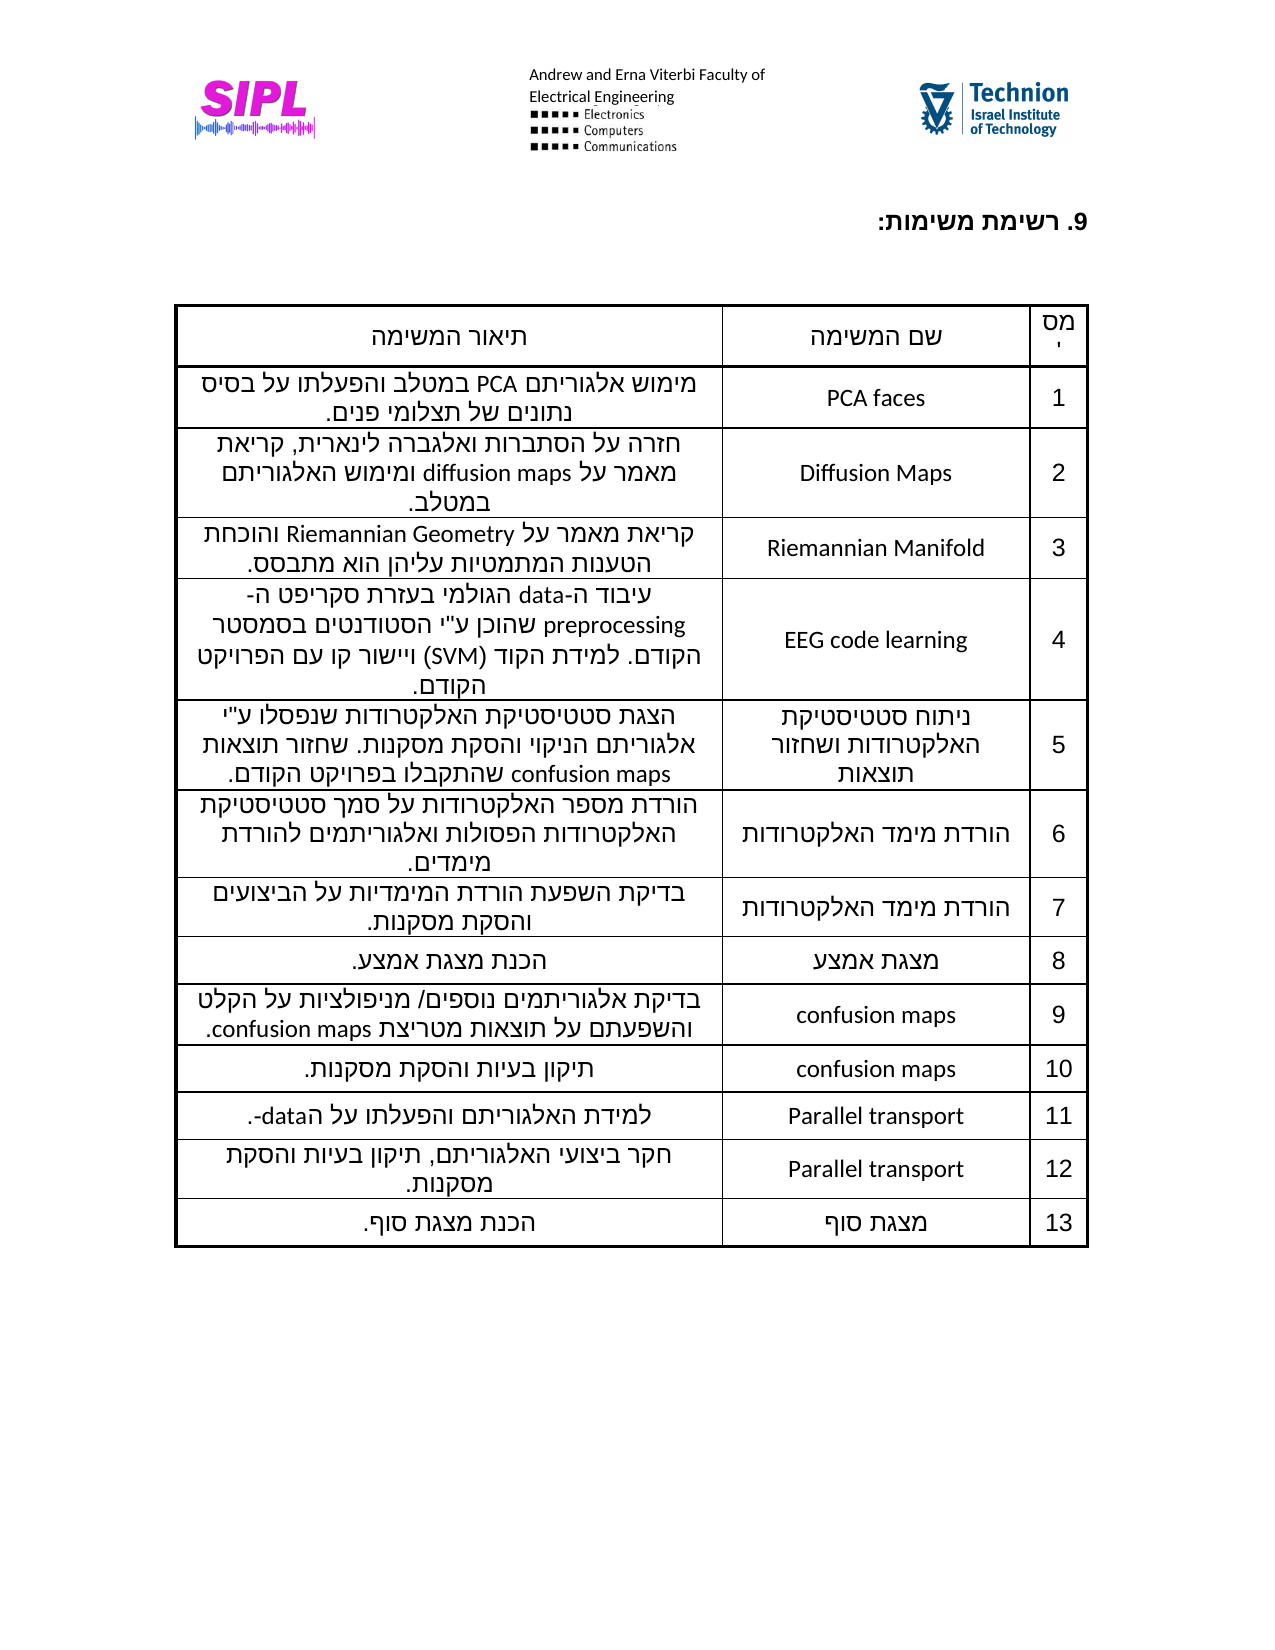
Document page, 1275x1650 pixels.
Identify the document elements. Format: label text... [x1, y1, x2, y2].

table_cell Diffusion Maps [723, 429, 1029, 517]
table_cell 2 [1031, 429, 1086, 517]
picture [912, 76, 1077, 142]
table_header שם המשימה [723, 307, 1029, 365]
table_cell 5 [1031, 701, 1086, 789]
table_cell חקר ביצועי האלגוריתם, תיקון בעיות והסקת מסקנות. [178, 1140, 722, 1198]
table_cell 8 [1031, 937, 1086, 983]
table_cell confusion maps [723, 985, 1029, 1044]
text 9. רשימת משימות: [187, 207, 1088, 236]
table_cell מצגת אמצע [723, 937, 1029, 983]
table_cell confusion maps [723, 1046, 1029, 1091]
table_cell בדיקת אלגוריתמים נוספים/ מניפולציות על הקלט והשפעתם על תוצאות מטריצת confusion maps. [178, 985, 722, 1044]
table_header מס' [1031, 307, 1086, 365]
table_cell הורדת מימד האלקטרודות [723, 878, 1029, 936]
table_cell חזרה על הסתברות ואלגברה לינארית, קריאת מאמר על diffusion maps ומימוש האלגוריתם במטלב. [178, 429, 722, 517]
table_cell 6 [1031, 791, 1086, 877]
picture [187, 76, 320, 142]
table_cell הכנת מצגת סוף. [178, 1199, 722, 1245]
table_cell PCA faces [723, 368, 1029, 427]
table_cell Parallel transport [723, 1093, 1029, 1138]
table_cell EEG code learning [723, 579, 1029, 699]
table_cell 7 [1031, 878, 1086, 936]
table_cell ניתוח סטטיסטיקת האלקטרודות ושחזור תוצאות [723, 701, 1029, 789]
table_cell הכנת מצגת אמצע. [178, 937, 722, 983]
table_cell עיבוד ה-data הגולמי בעזרת סקריפט ה-preprocessing שהוכן ע"י הסטודנטים בסמסטר הקודם. למידת הקוד (SVM) ויישור קו עם הפרויקט הקודם. [178, 579, 722, 699]
table_cell Riemannian Manifold [723, 518, 1029, 577]
table_cell תיקון בעיות והסקת מסקנות. [178, 1046, 722, 1091]
table_cell 4 [1031, 579, 1086, 699]
table_cell בדיקת השפעת הורדת המימדיות על הביצועים והסקת מסקנות. [178, 878, 722, 936]
table_cell Parallel transport [723, 1140, 1029, 1198]
table_cell 9 [1031, 985, 1086, 1044]
table_header תיאור המשימה [178, 307, 722, 365]
table_cell 1 [1031, 368, 1086, 427]
table_cell 12 [1031, 1140, 1086, 1198]
table_cell 10 [1031, 1046, 1086, 1091]
table_cell קריאת מאמר על Riemannian Geometry והוכחת הטענות המתמטיות עליהן הוא מתבסס. [178, 518, 722, 577]
table_cell הצגת סטטיסטיקת האלקטרודות שנפסלו ע"י אלגוריתם הניקוי והסקת מסקנות. שחזור תוצאות confusion maps שהתקבלו בפרויקט הקודם. [178, 701, 722, 789]
table_cell מצגת סוף [723, 1199, 1029, 1245]
table_cell הורדת מימד האלקטרודות [723, 791, 1029, 877]
table_cell למידת האלגוריתם והפעלתו על הdata-. [178, 1093, 722, 1138]
table_cell מימוש אלגוריתם PCA במטלב והפעלתו על בסיס נתונים של תצלומי פנים. [178, 368, 722, 427]
table_cell הורדת מספר האלקטרודות על סמך סטטיסטיקת האלקטרודות הפסולות ואלגוריתמים להורדת מימדים. [178, 791, 722, 877]
table_cell 3 [1031, 518, 1086, 577]
picture [526, 105, 707, 155]
table_cell 11 [1031, 1093, 1086, 1138]
table_cell 13 [1031, 1199, 1086, 1245]
